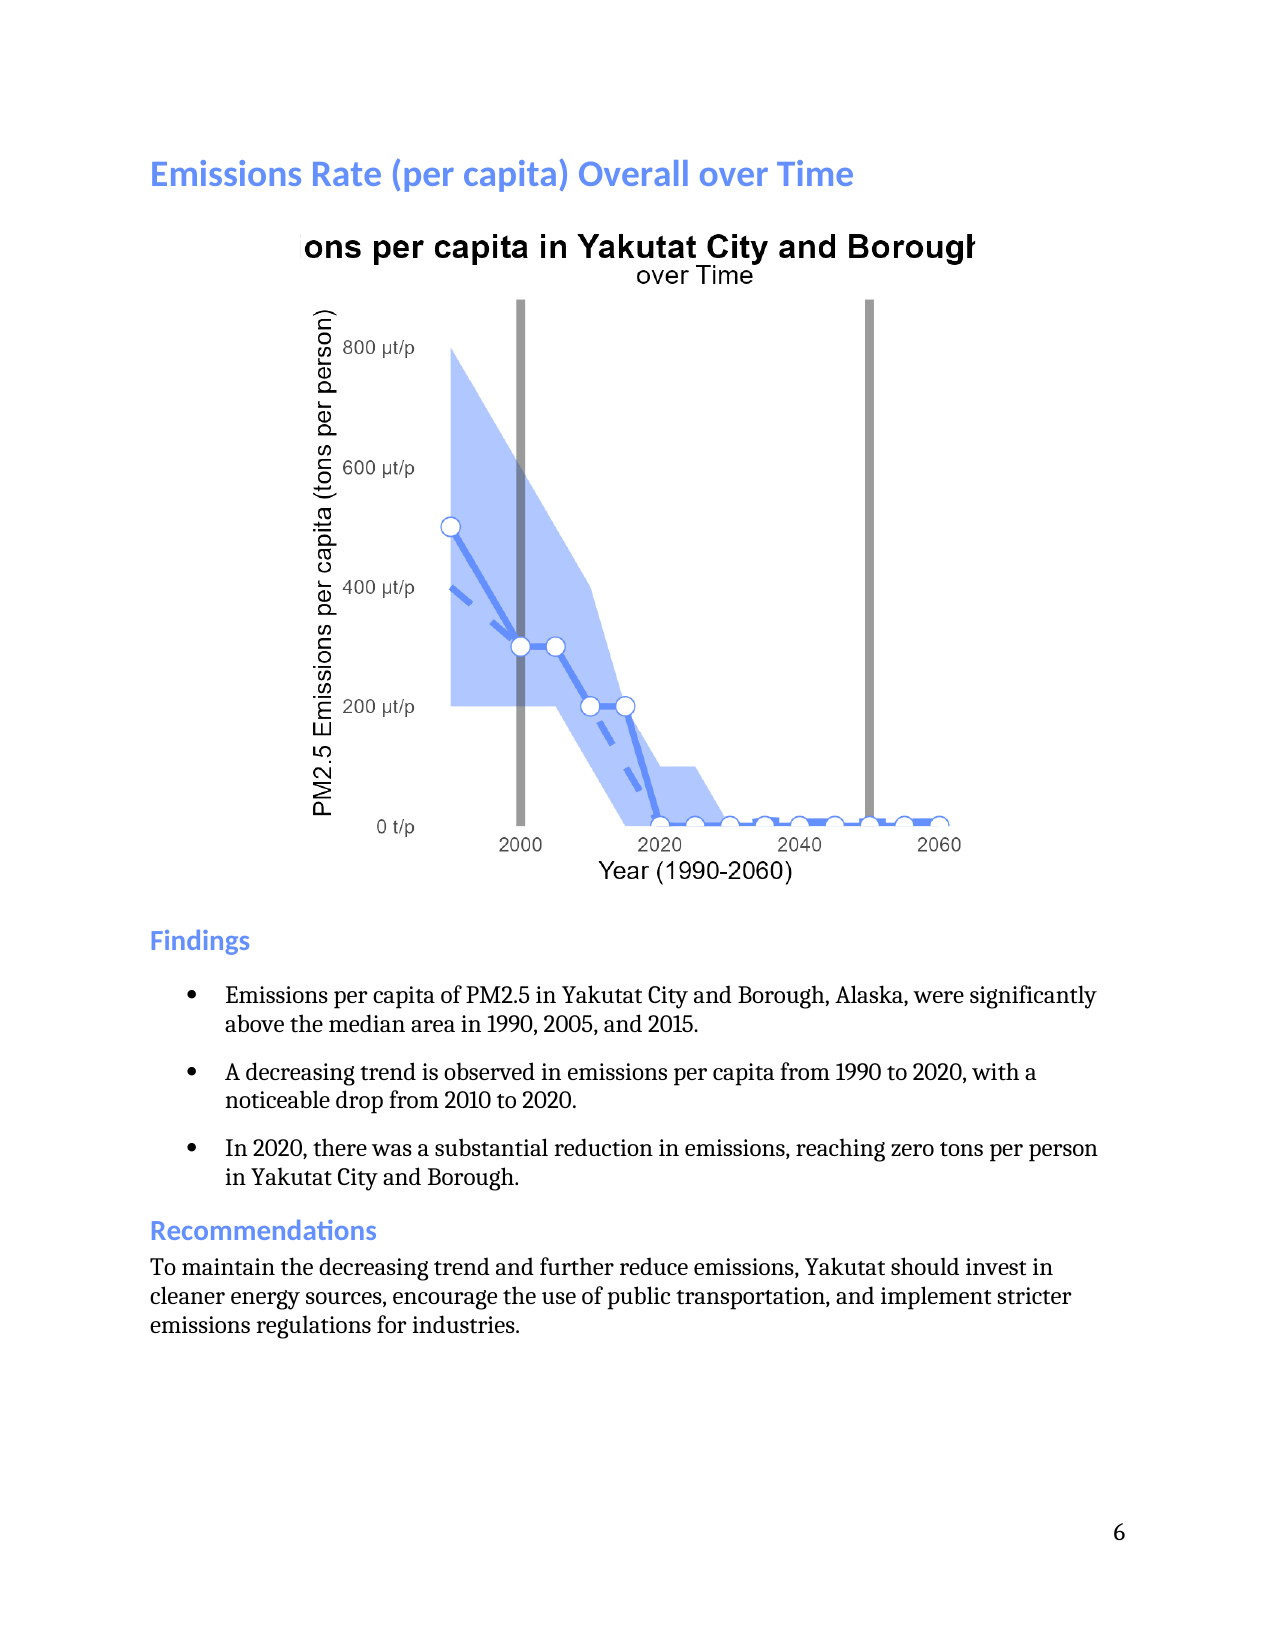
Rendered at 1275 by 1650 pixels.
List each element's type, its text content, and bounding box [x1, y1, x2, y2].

subtitle Findings [150, 922, 1125, 957]
picture [300, 221, 976, 897]
text A decreasing trend is observed in emissions per capita from 1990 to 2020, with a noticeable drop from 2010 to 2020. [187, 1057, 1125, 1115]
text In 2020, there was a substantial reduction in emissions, reaching zero tons per person in Yakutat City and Borough. [187, 1134, 1125, 1191]
subtitle Emissions Rate (per capita) Overall over Time [150, 150, 1125, 196]
text Emissions per capita of PM2.5 in Yakutat City and Borough, Alaska, were significantly above the median area in 1990, 2005, and 2015. [187, 981, 1125, 1039]
subtitle Recommendations [150, 1212, 1125, 1248]
text To maintain the decreasing trend and further reduce emissions, Yakutat should invest in cleaner energy sources, encourage the use of public transportation, and implement stricter emissions regulations for industries. [150, 1253, 1125, 1339]
